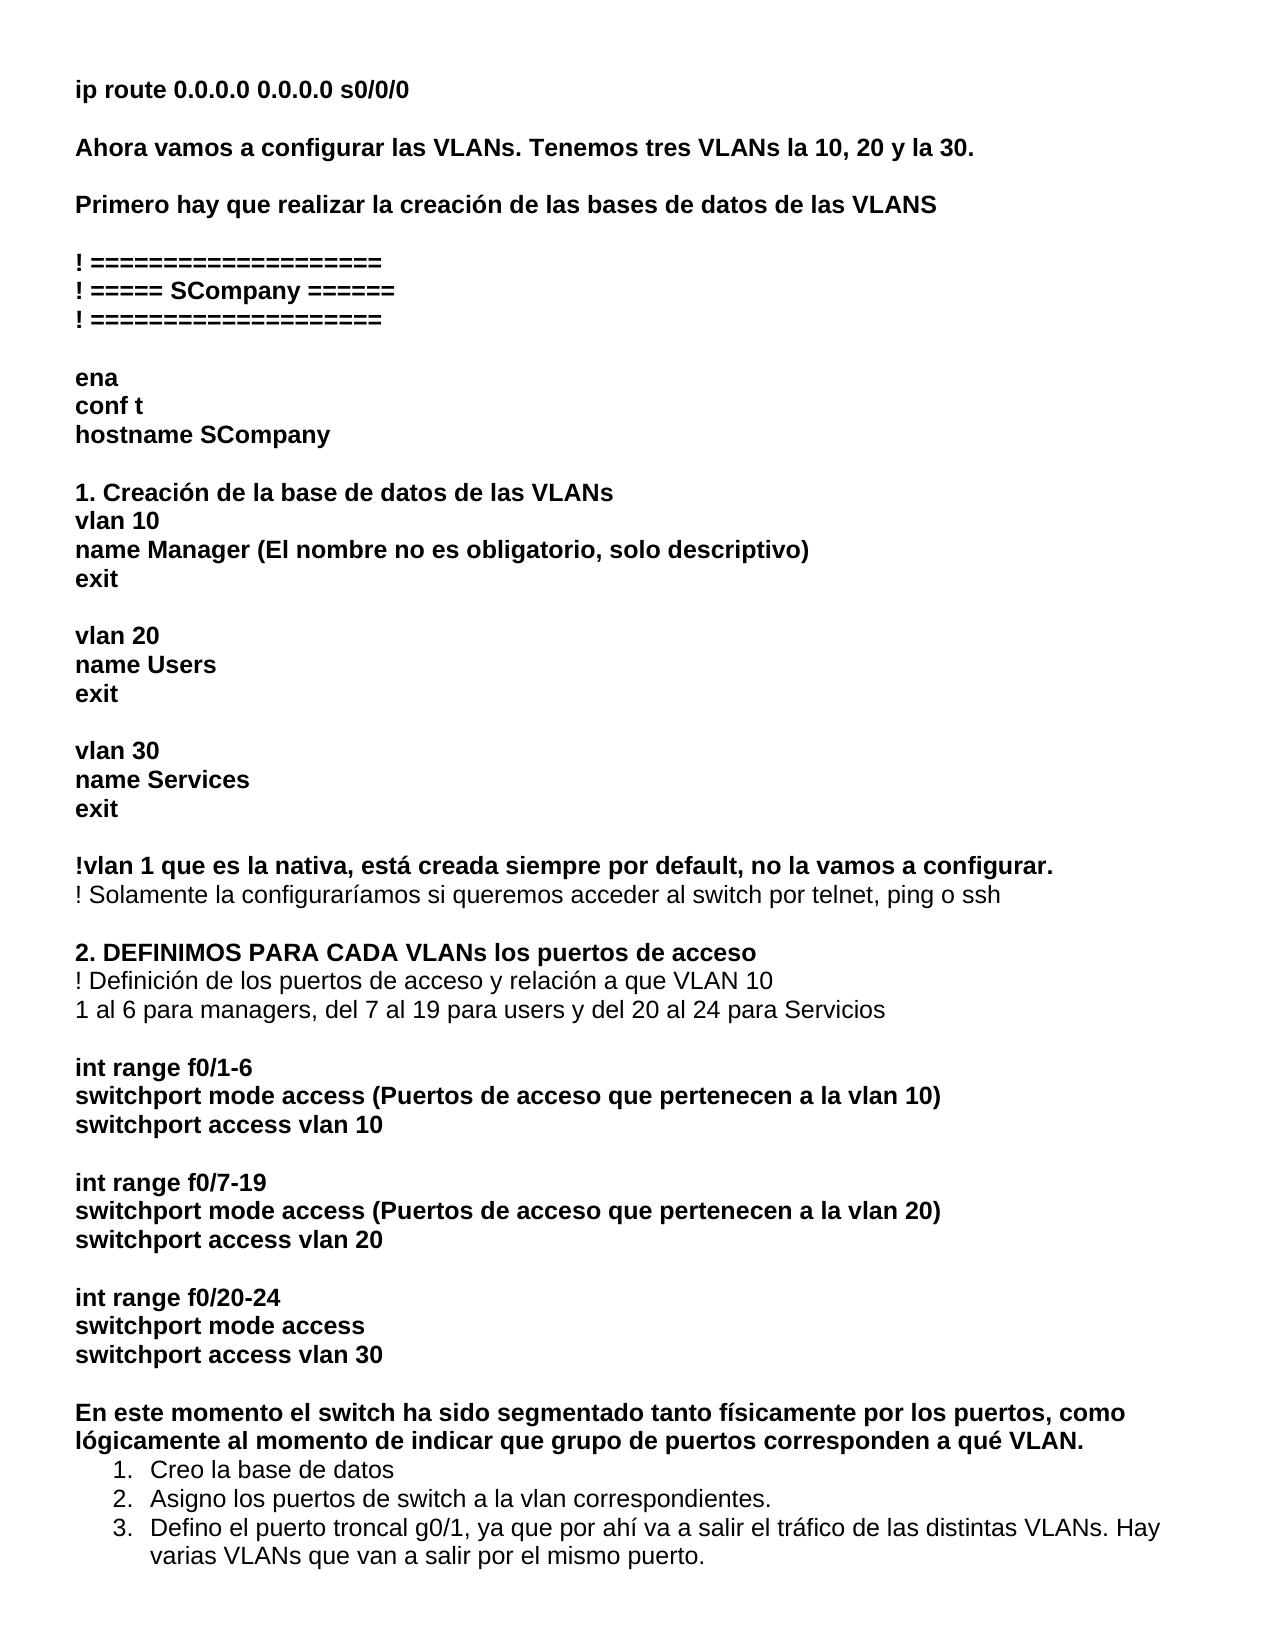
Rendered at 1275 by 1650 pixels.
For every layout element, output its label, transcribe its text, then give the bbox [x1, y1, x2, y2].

text int range f0/20-24 [75, 1282, 1200, 1311]
text ip route 0.0.0.0 0.0.0.0 s0/0/0 [75, 75, 1200, 104]
text ! Solamente la configuraríamos si queremos acceder al switch por telnet, ping o ssh [75, 880, 1200, 909]
text 1. Creación de la base de datos de las VLANs [75, 477, 1200, 506]
text exit [75, 794, 1200, 822]
text En este momento el switch ha sido segmentado tanto físicamente por los puertos, como lógicamente al momento de indicar que grupo de puertos corresponden a qué VLAN. [75, 1397, 1200, 1455]
text name Manager (El nombre no es obligatorio, solo descriptivo) [75, 535, 1200, 564]
text exit [75, 679, 1200, 707]
text name Services [75, 765, 1200, 794]
text switchport access vlan 30 [75, 1340, 1200, 1369]
text 1 al 6 para managers, del 7 al 19 para users y del 20 al 24 para Servicios [75, 995, 1200, 1024]
text hostname SCompany [75, 420, 1200, 449]
text conf t [75, 391, 1200, 420]
text !vlan 1 que es la nativa, está creada siempre por default, no la vamos a configurar. [75, 851, 1200, 880]
text ! ==================== [75, 305, 1200, 334]
text 2. DEFINIMOS PARA CADA VLANs los puertos de acceso [75, 937, 1200, 966]
text ! ===== SCompany ====== [75, 276, 1200, 305]
list Asigno los puertos de switch a la vlan correspondientes. [112, 1484, 1200, 1512]
text ena [75, 362, 1200, 391]
text int range f0/7-19 [75, 1167, 1200, 1196]
list Defino el puerto troncal g0/1, ya que por ahí va a salir el tráfico de las distintas VLANs. Hay varias VLANs que van a salir por el mismo puerto. [112, 1512, 1200, 1570]
text switchport mode access (Puertos de acceso que pertenecen a la vlan 20) [75, 1196, 1200, 1225]
list Creo la base de datos [112, 1455, 1200, 1484]
text ! ==================== [75, 247, 1200, 276]
text switchport mode access (Puertos de acceso que pertenecen a la vlan 10) [75, 1081, 1200, 1110]
text exit [75, 564, 1200, 592]
text ! Definición de los puertos de acceso y relación a que VLAN 10 [75, 966, 1200, 995]
text Primero hay que realizar la creación de las bases de datos de las VLANS [75, 190, 1200, 219]
text Ahora vamos a configurar las VLANs. Tenemos tres VLANs la 10, 20 y la 30. [75, 132, 1200, 161]
text vlan 10 [75, 506, 1200, 535]
text int range f0/1-6 [75, 1052, 1200, 1081]
text switchport mode access [75, 1311, 1200, 1340]
text switchport access vlan 10 [75, 1110, 1200, 1139]
text vlan 20 [75, 621, 1200, 650]
text name Users [75, 650, 1200, 679]
text switchport access vlan 20 [75, 1225, 1200, 1254]
text vlan 30 [75, 736, 1200, 765]
